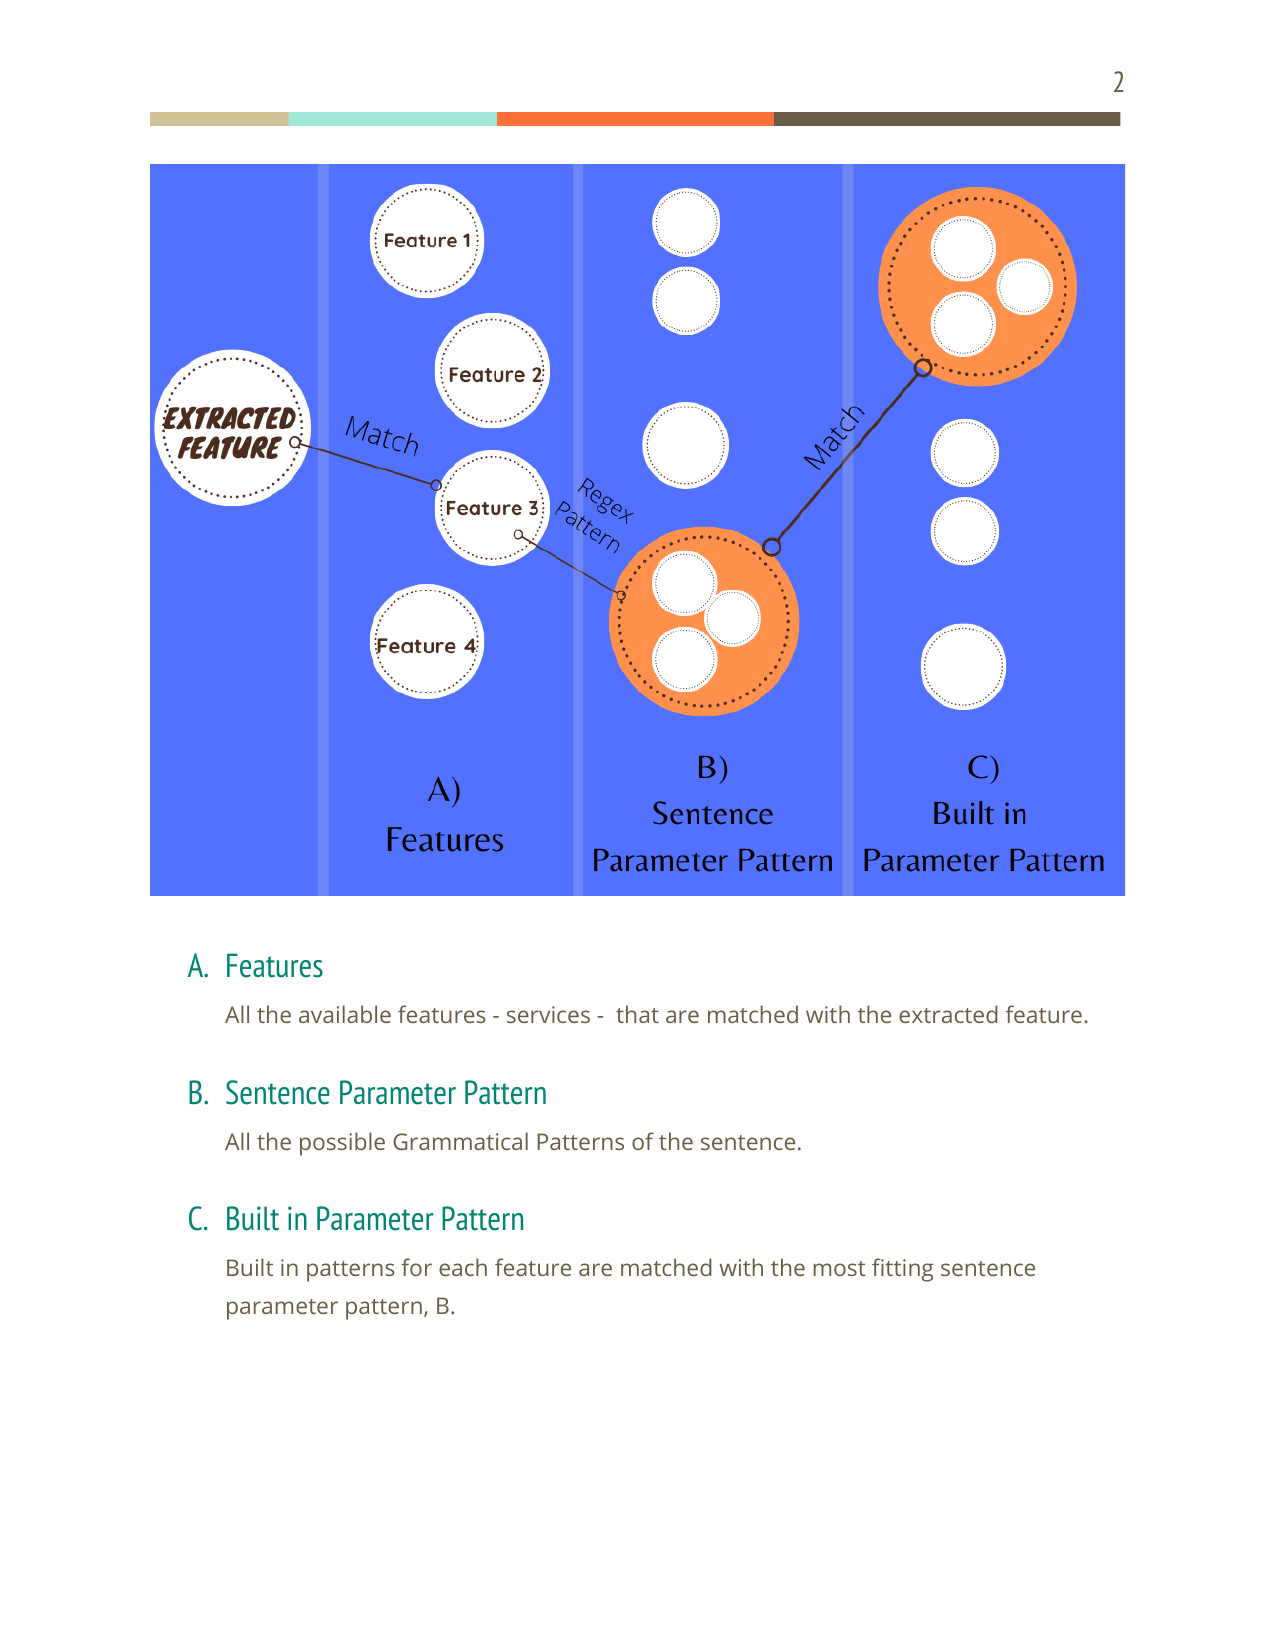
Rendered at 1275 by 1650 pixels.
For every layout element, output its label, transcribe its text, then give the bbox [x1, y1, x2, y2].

subtitle Built in Parameter Pattern [187, 1197, 1125, 1240]
picture [150, 164, 1125, 896]
text All the possible Grammatical Patterns of the sentence. [225, 1126, 1125, 1157]
text All the available features - services - that are matched with the extracted feature. [225, 999, 1125, 1031]
text Built in patterns for each feature are matched with the most fitting sentence parameter pattern, B. [225, 1252, 1125, 1321]
subtitle Sentence Parameter Pattern [187, 1070, 1125, 1113]
picture [150, 112, 1121, 126]
subtitle Features [187, 944, 1125, 987]
